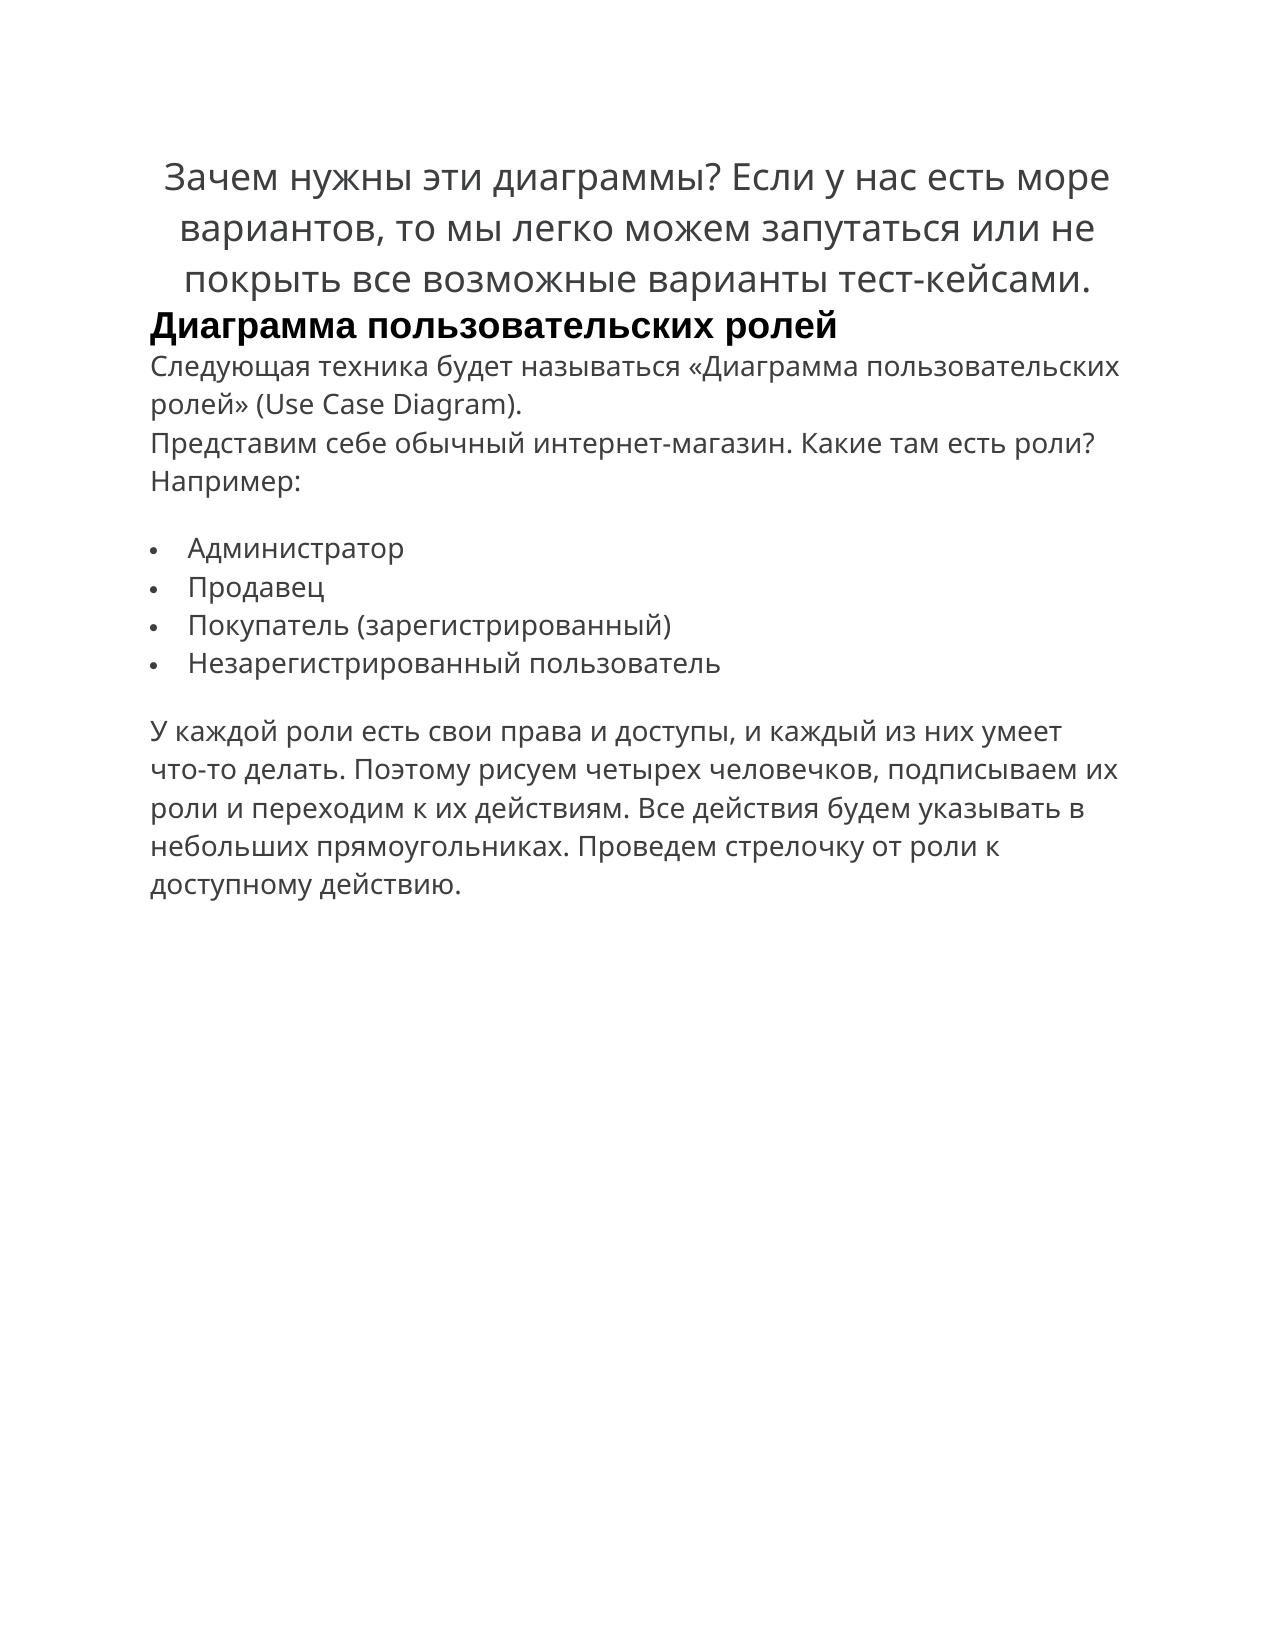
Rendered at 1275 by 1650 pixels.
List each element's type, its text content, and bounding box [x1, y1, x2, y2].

text У каждой роли есть свои права и доступы, и каждый из них умеет что-то делать. Поэтому рисуем четырех человечков, подписываем их роли и переходим к их действиям. Все действия будем указывать в небольших прямоугольниках. Проведем стрелочку от роли к доступному действию. [150, 711, 1125, 903]
text Следующая техника будет называться «Диаграмма пользовательских ролей» (Use Case Diagram). [150, 346, 1125, 423]
list Покупатель (зарегистрированный) [150, 605, 1125, 644]
list Незарегистрированный пользователь [150, 644, 1125, 682]
subtitle Диаграмма пользовательских ролей [150, 303, 1125, 346]
list Администратор [150, 529, 1125, 567]
text Зачем нужны эти диаграммы? Если у нас есть море вариантов, то мы легко можем запутаться или не покрыть все возможные варианты тест-кейсами. [150, 150, 1125, 303]
list Продавец [150, 567, 1125, 605]
text Представим себе обычный интернет-магазин. Какие там есть роли? Например: [150, 423, 1125, 499]
